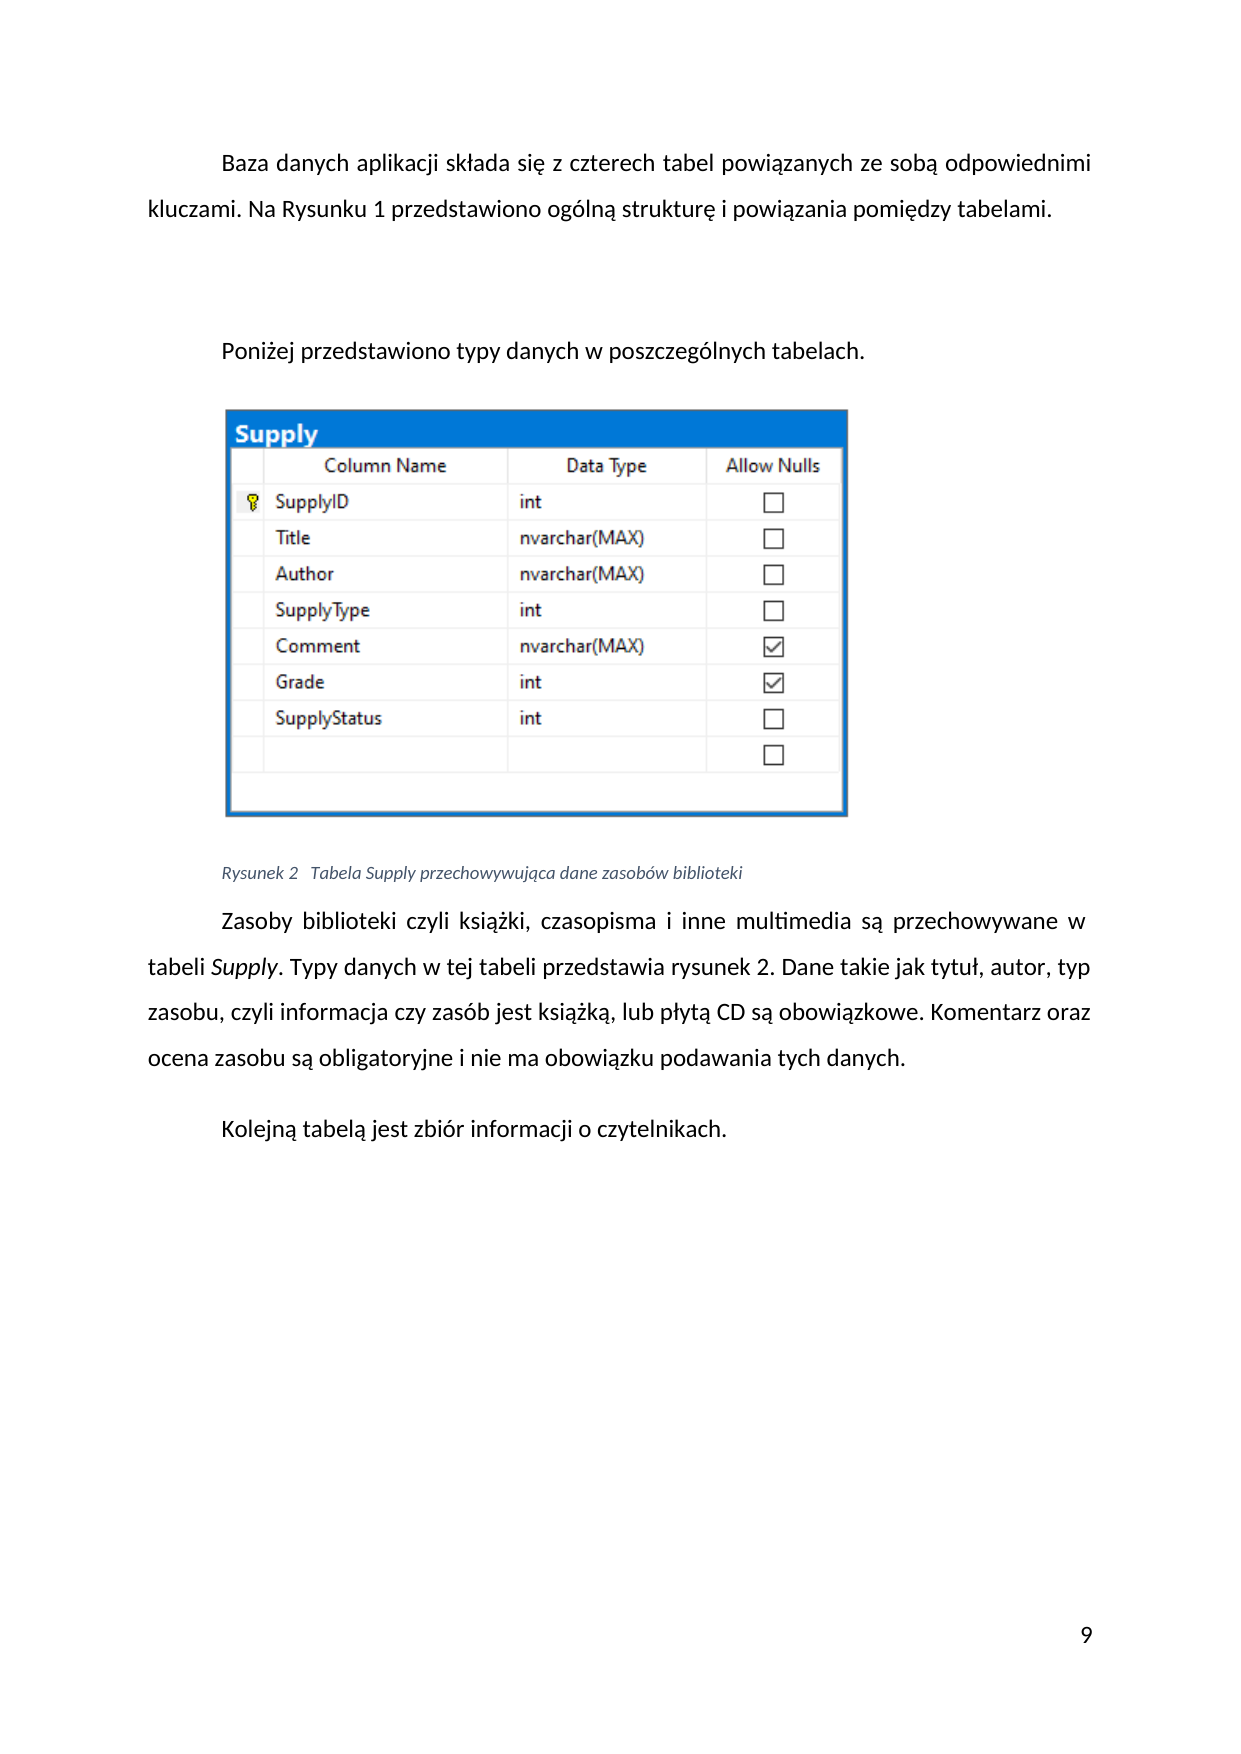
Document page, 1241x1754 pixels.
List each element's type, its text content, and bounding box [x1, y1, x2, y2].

picture [221, 405, 853, 822]
text Zasoby biblioteki czyli książki, czasopisma i inne multimedia są przechowywane w tabeli Supply. Typy danych w tej tabeli przedstawia rysunek 2. Dane takie jak tytuł, autor, typ zasobu, czyli informacja czy zasób jest książką, lub płytą CD są obowiązkowe. Komentarz oraz ocena zasobu są obligatoryjne i nie ma obowiązku podawania tych danych. [148, 905, 1093, 1073]
text Baza danych aplikacji składa się z czterech tabel powiązanych ze sobą odpowiednimi kluczami. Na Rysunku 1 przedstawiono ogólną strukturę i powiązania pomiędzy tabelami. [148, 148, 1093, 224]
text Poniżej przedstawiono typy danych w poszczególnych tabelach. [148, 335, 1093, 365]
text Kolejną tabelą jest zbiór informacji o czytelnikach. [148, 1113, 1093, 1143]
